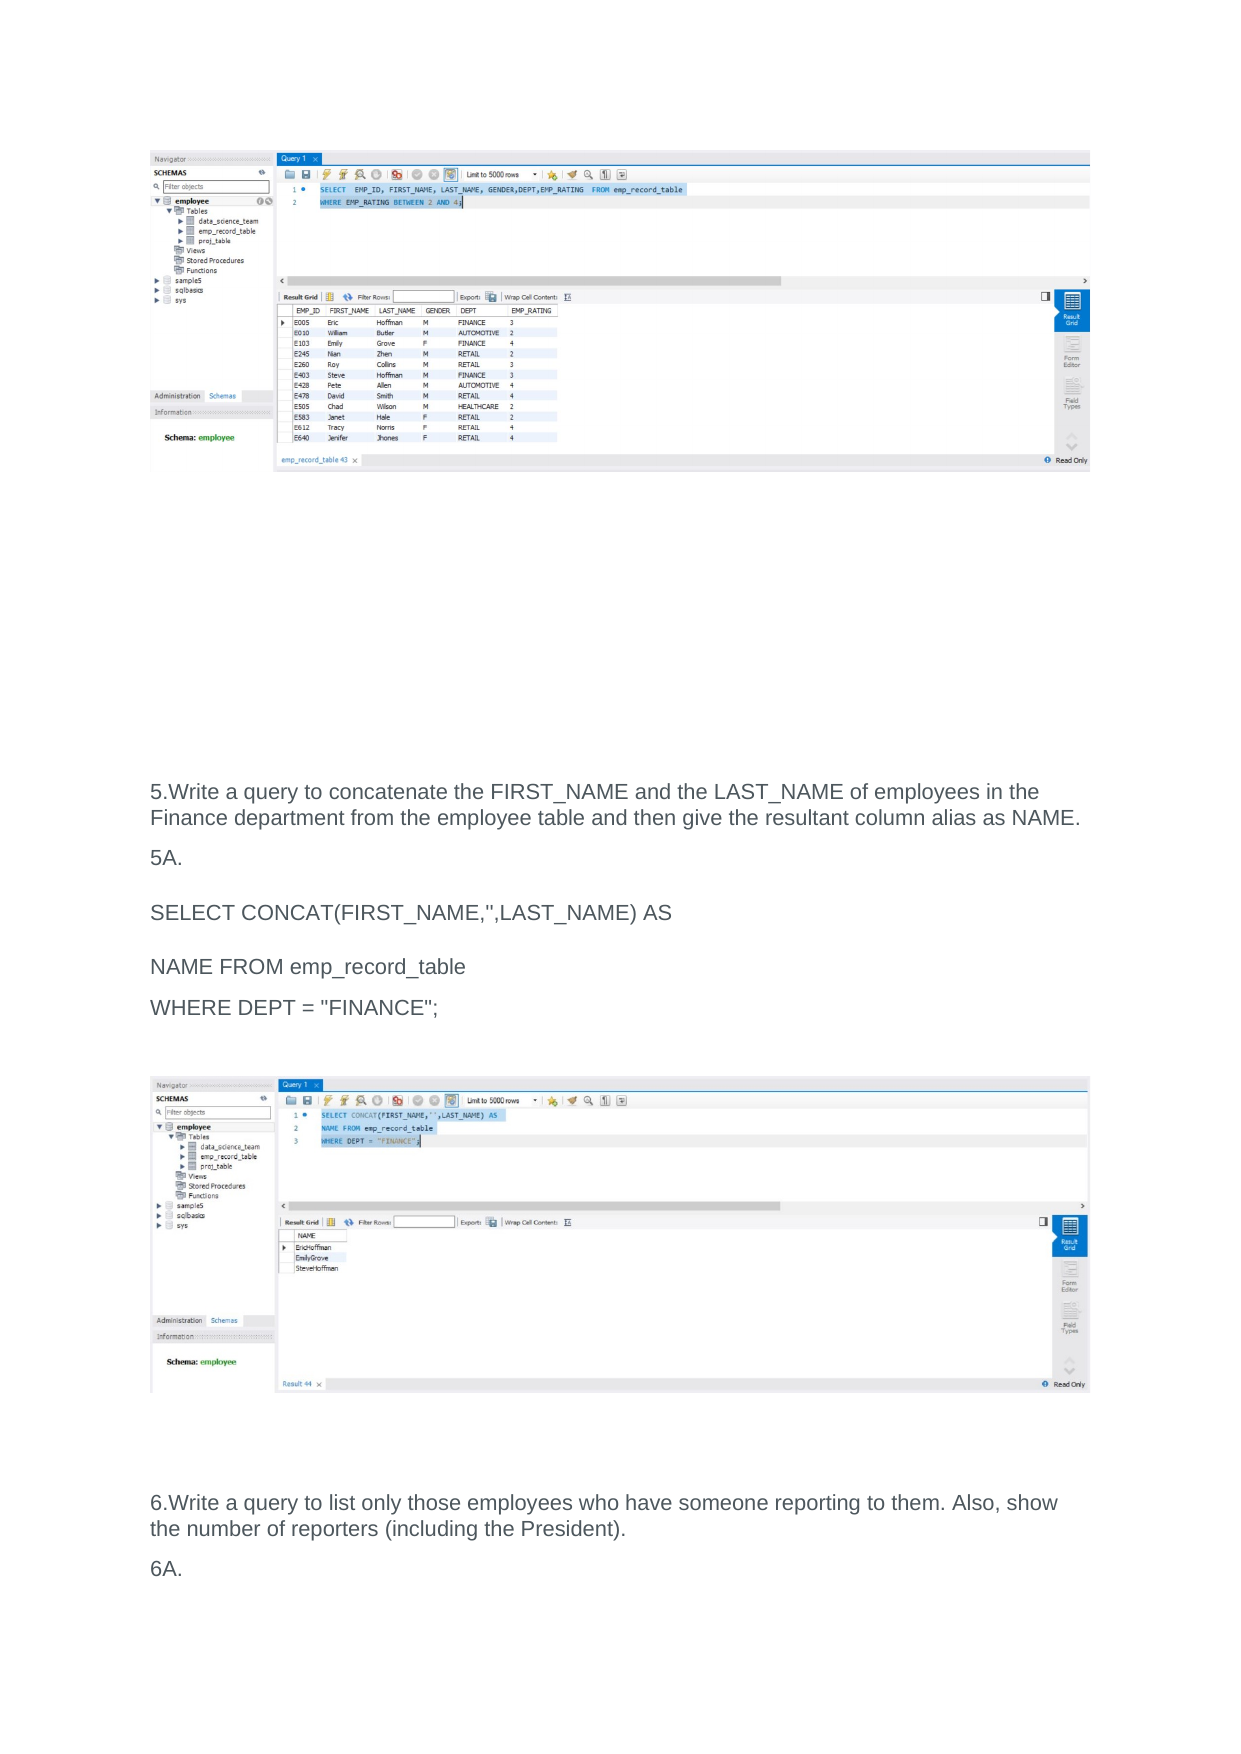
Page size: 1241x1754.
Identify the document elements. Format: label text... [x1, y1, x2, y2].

text 5A. [150, 845, 1090, 871]
text 6.Write a query to list only those employees who have someone reporting to them. Also, show the number of reporters (including the President). [150, 1490, 1090, 1541]
text 6A. [150, 1556, 1090, 1581]
text WHERE DEPT = "FINANCE"; [150, 995, 1090, 1020]
picture [150, 150, 1091, 472]
text SELECT CONCAT(FIRST_NAME,'',LAST_NAME) AS [150, 900, 1090, 925]
text 5.Write a query to concatenate the FIRST_NAME and the LAST_NAME of employees in the Finance department from the employee table and then give the resultant column alias as NAME. [150, 779, 1090, 830]
picture [150, 1076, 1091, 1393]
text NAME FROM emp_record_table [150, 954, 1090, 979]
